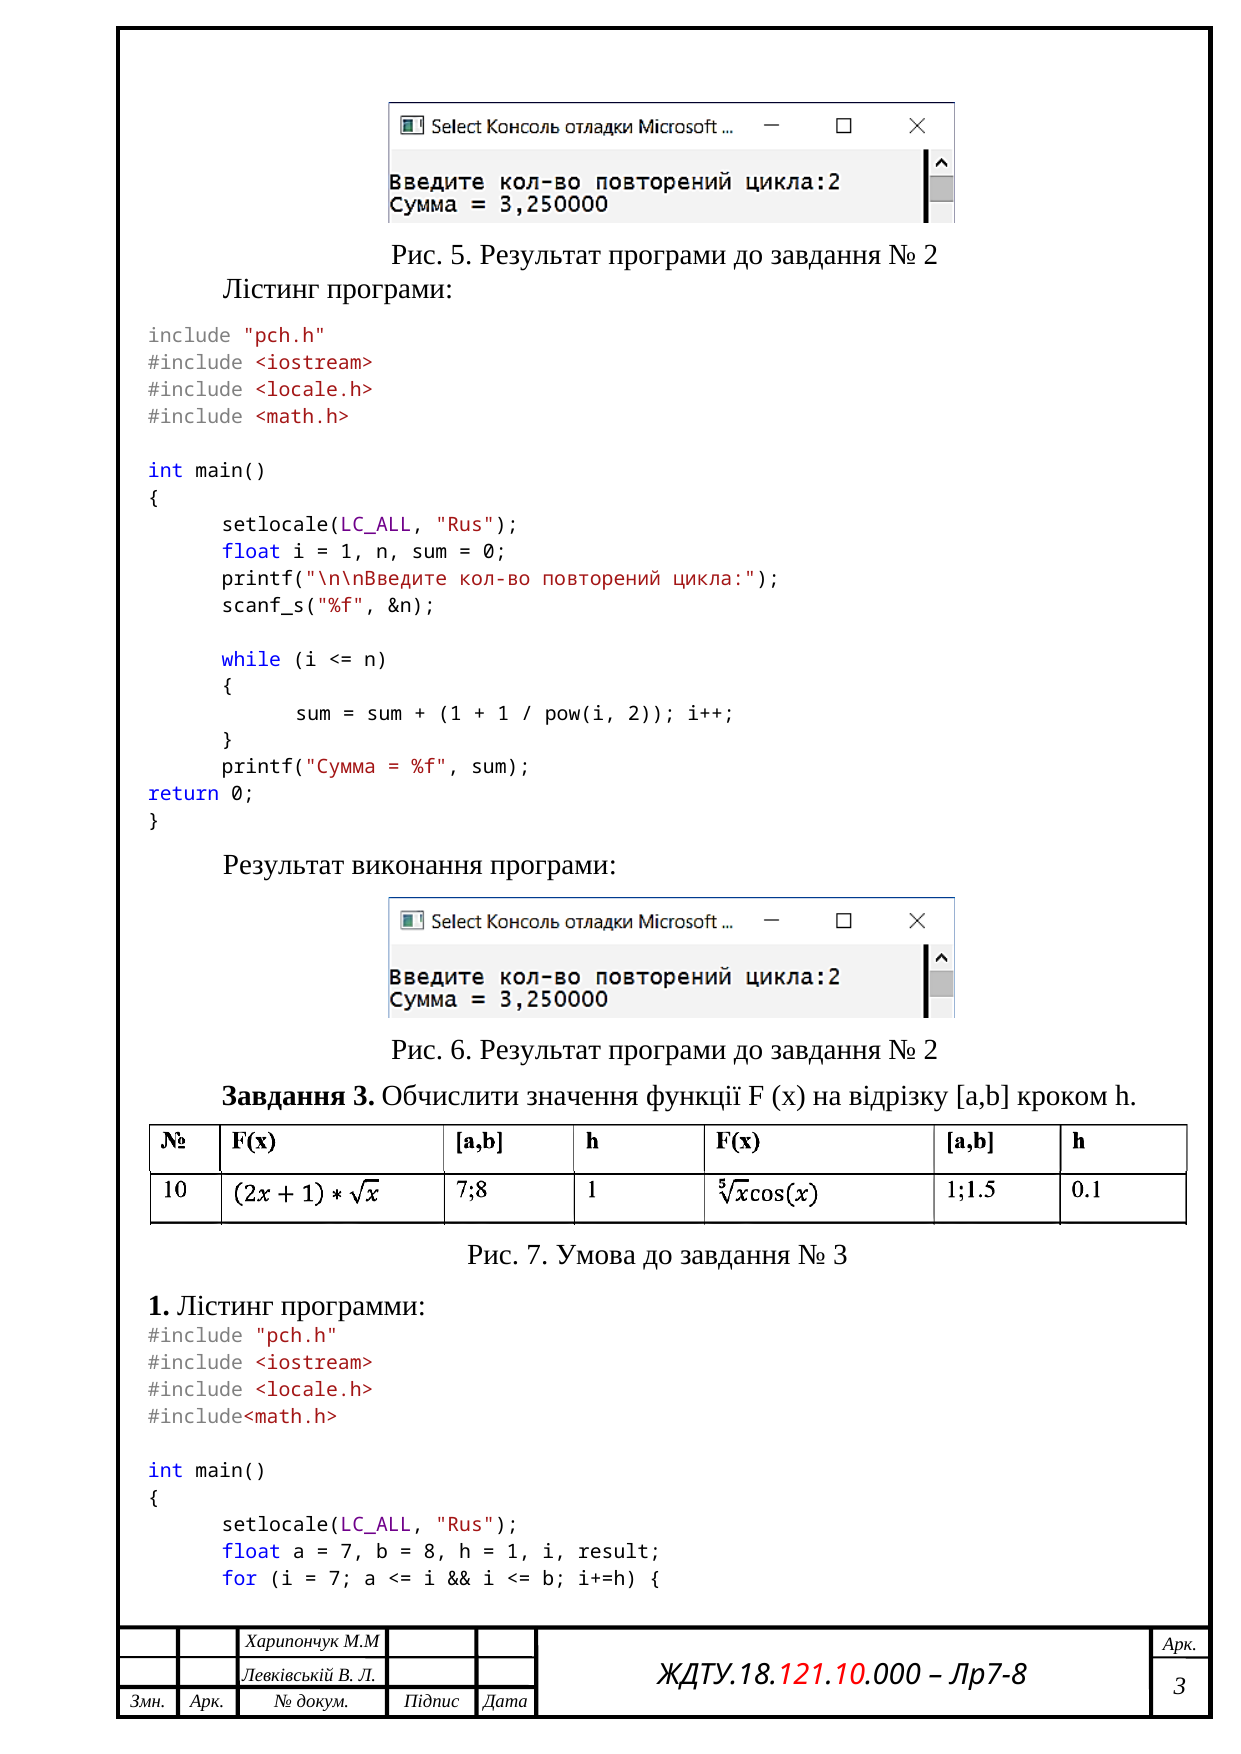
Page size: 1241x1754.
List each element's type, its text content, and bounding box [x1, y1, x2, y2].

text Лістинг програми: [223, 271, 1181, 304]
text setlocale(LC_ALL, "Rus"); [148, 510, 1181, 537]
text #include <iostream> [148, 348, 1181, 375]
picture [147, 1124, 1190, 1225]
text #include <locale.h> [148, 1375, 1181, 1402]
text include "pch.h" [148, 321, 1181, 348]
text scanf_s("%f", &n); [148, 591, 1181, 618]
text int main() [148, 1456, 1181, 1483]
text printf("\n\nВведите кол-во повторений цикла:"); [148, 564, 1181, 591]
text } [148, 807, 1181, 834]
text return 0; [148, 780, 1181, 807]
text 1. Лістинг программи: #include "pch.h" [148, 1288, 1181, 1348]
text #include <locale.h> [148, 375, 1181, 402]
text { [148, 1483, 1181, 1510]
text setlocale(LC_ALL, "Rus"); [148, 1510, 1181, 1537]
text Результат виконання програми: [223, 847, 1181, 881]
text float a = 7, b = 8, h = 1, i, result; [148, 1537, 1181, 1564]
text for (i = 7; a <= i && i <= b; i+=h) { [148, 1564, 1181, 1591]
text Завдання 3. Обчислити значення функції F (х) на відрізку [а,b] кроком h. [148, 1078, 1181, 1112]
text Рис. 7. Умова до завдання № 3 [133, 1237, 1181, 1271]
text Рис. 5. Результат програми до завдання № 2 [148, 237, 1181, 271]
picture [388, 102, 955, 223]
text while (i <= n) [148, 645, 1181, 672]
text { [148, 483, 1181, 510]
text Рис. 6. Результат програми до завдання № 2 [148, 1032, 1181, 1066]
text printf("Сумма = %f", sum); [148, 753, 1181, 780]
text int main() [148, 456, 1181, 483]
text #include <math.h> [148, 402, 1181, 429]
text #include <iostream> [148, 1348, 1181, 1375]
picture [388, 897, 955, 1018]
text { [148, 672, 1181, 699]
text sum = sum + (1 + 1 / pow(i, 2)); i++; [148, 699, 1181, 726]
text float i = 1, n, sum = 0; [148, 537, 1181, 564]
text #include<math.h> [148, 1402, 1181, 1429]
text } [148, 726, 1181, 753]
